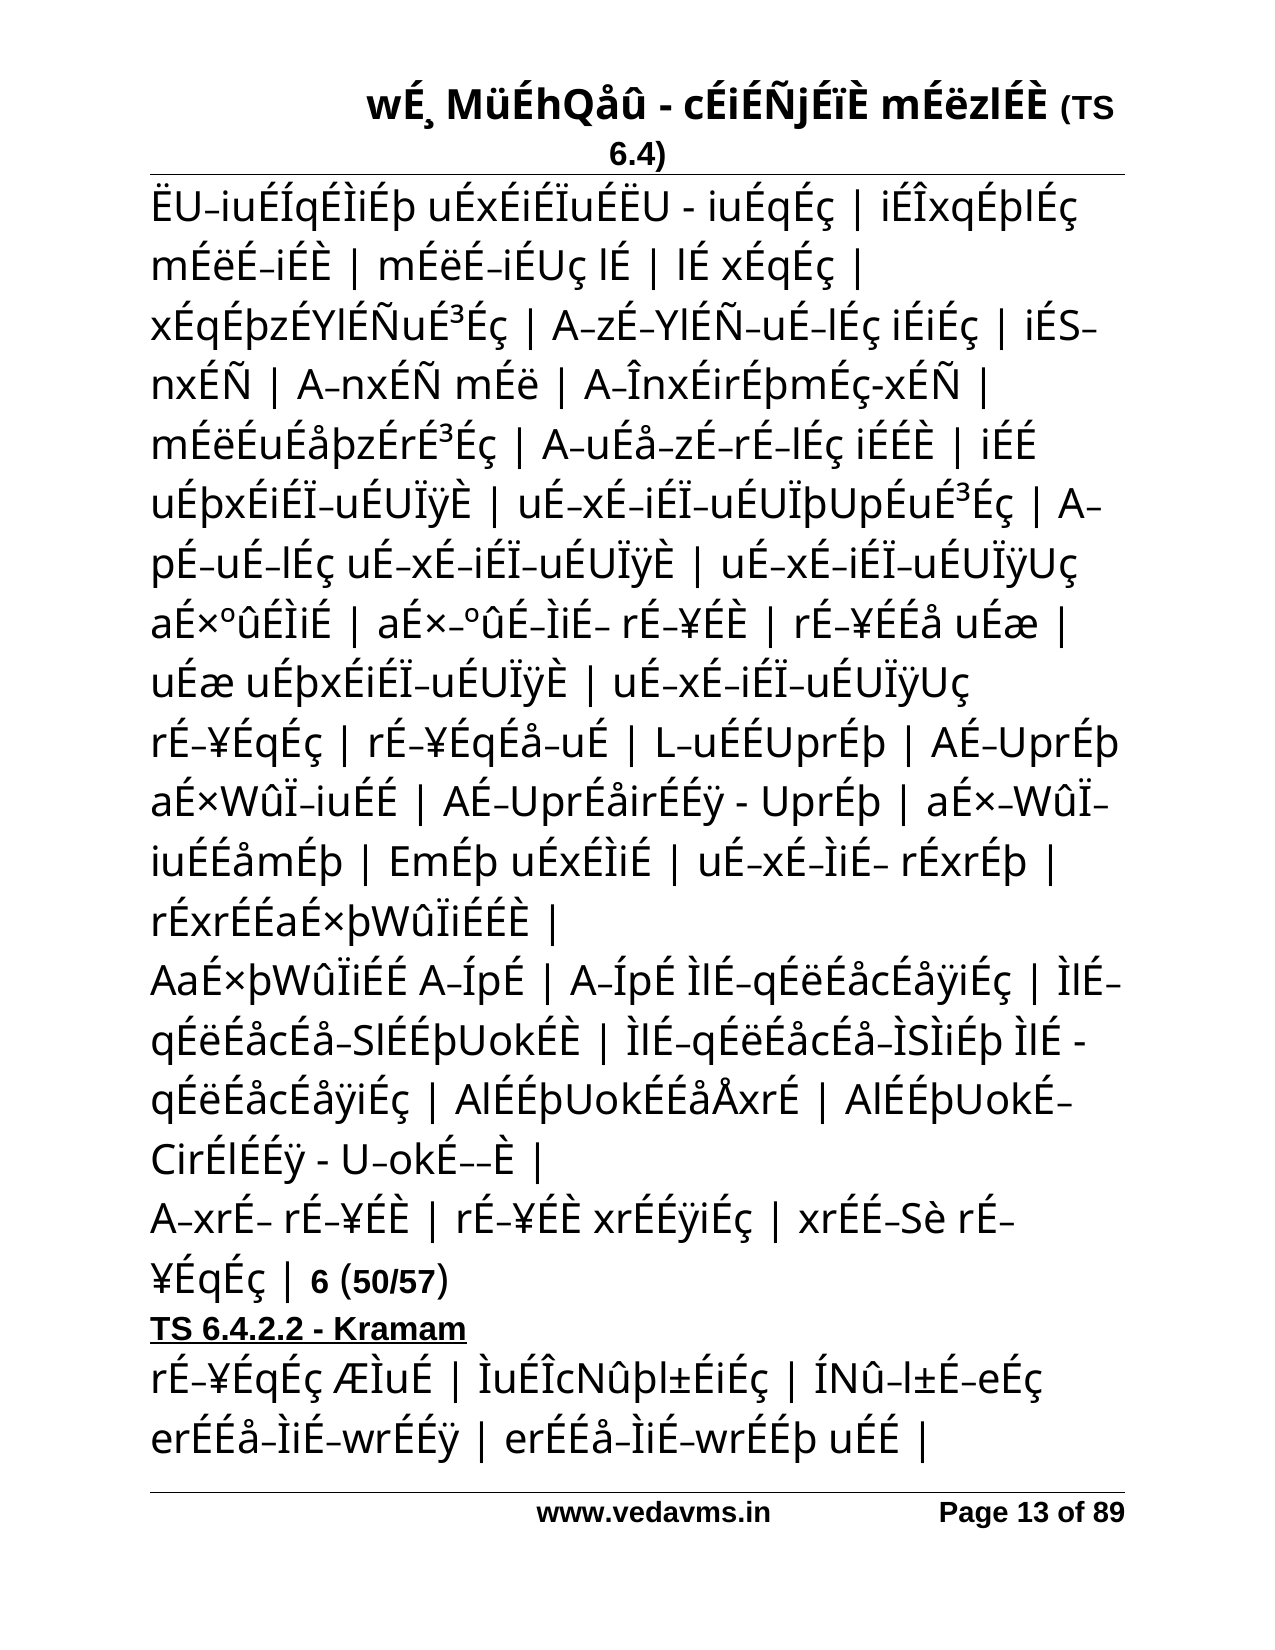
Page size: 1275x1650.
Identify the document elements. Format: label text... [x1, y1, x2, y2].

text AaÉ×þWûÏiÉÉ A–ÍpÉ | A–ÍpÉ ÌlÉ–qÉëÉåcÉåÿiÉç | ÌlÉ–qÉëÉåcÉå–SlÉÉþUokÉÈ | ÌlÉ–qÉëÉåcÉå–ÌSÌiÉþ ÌlÉ - qÉëÉåcÉåÿiÉç | AlÉÉþUokÉÉåÅxrÉ | AlÉÉþUokÉ– CirÉlÉÉÿ - U–okÉ––È | [150, 951, 1125, 1187]
text A–xrÉ– rÉ–¥ÉÈ | rÉ–¥ÉÈ xrÉÉÿiÉç | xrÉÉ–Sè rÉ–¥ÉqÉç | 6 (50/57) [150, 1189, 1125, 1306]
text rÉ–¥ÉqÉç ÆÌuÉ | ÌuÉÎcNûþl±ÉiÉç | ÍNû–l±É–eÉç erÉÉå–ÌiÉ–wrÉÉÿ | erÉÉå–ÌiÉ–wrÉÉþ uÉÉ | [150, 1349, 1125, 1465]
text rÉ–¥ÉqÉç | rÉ–¥ÉqÉå–uÉ | L–uÉÉUprÉþ | AÉ–UprÉþ aÉ×WûÏ–iuÉÉ | AÉ–UprÉåirÉÉÿ - UprÉþ | aÉ×–WûÏ–iuÉÉåmÉþ | EmÉþ uÉxÉÌiÉ | uÉ–xÉ–ÌiÉ– rÉxrÉþ | rÉxrÉÉaÉ×þWûÏiÉÉÈ | [150, 713, 1125, 948]
text TS 6.4.2.2 - Kramam [150, 1308, 1094, 1347]
